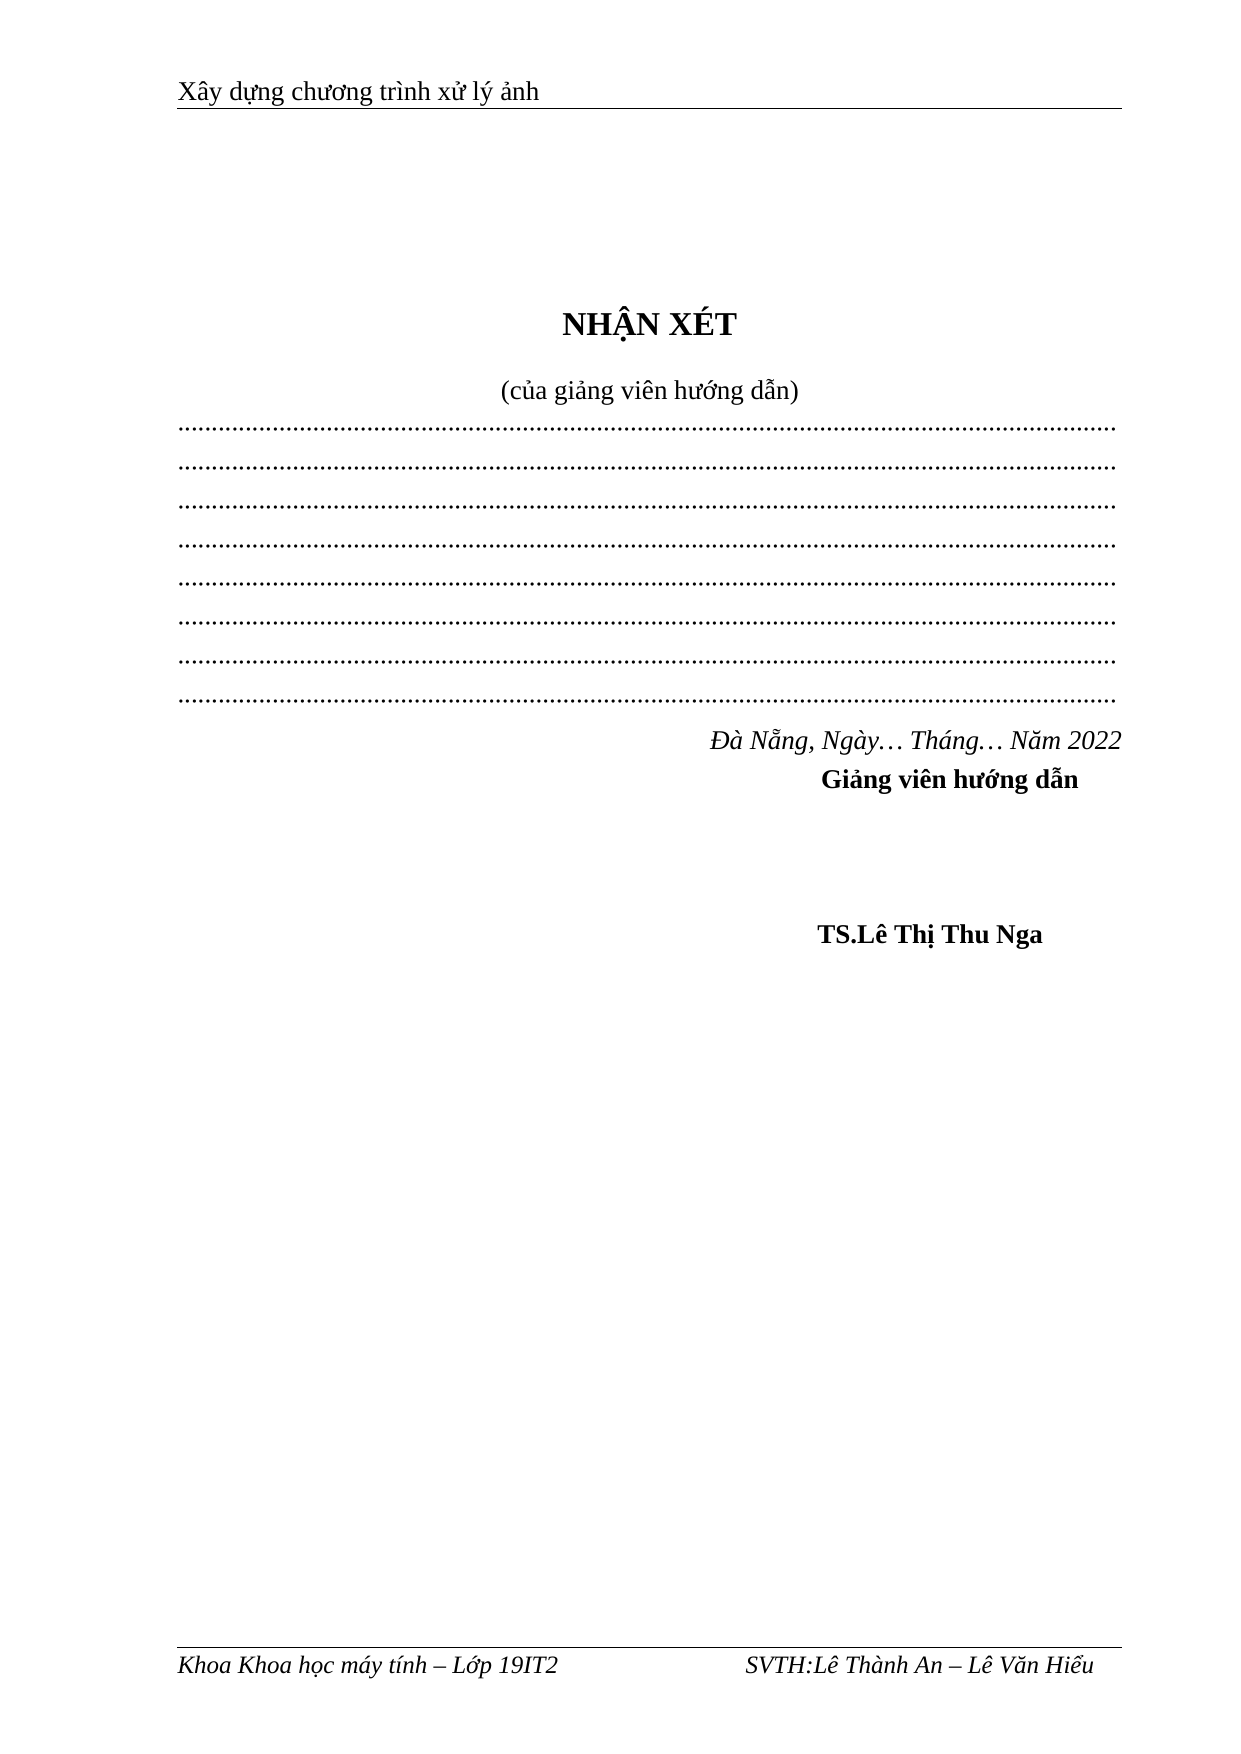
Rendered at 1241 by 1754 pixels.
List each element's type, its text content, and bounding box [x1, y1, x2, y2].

text Giảng viên hướng dẫn [702, 763, 1122, 794]
text (của giảng viên hướng dẫn) [177, 374, 1122, 405]
text Đà Nẵng, Ngày… Tháng… Năm 2022 [177, 724, 1122, 755]
text NHẬN XÉT [177, 304, 1122, 342]
text ∙∙∙∙∙∙∙∙∙∙∙∙∙∙∙∙∙∙∙∙∙∙∙∙∙∙∙∙∙∙∙∙∙∙∙∙∙∙∙∙∙∙∙∙∙∙∙∙∙∙∙∙∙∙∙∙∙∙∙∙∙∙∙∙∙∙∙∙∙∙∙∙∙∙∙∙∙∙∙∙∙∙∙∙∙∙∙∙∙∙∙∙∙∙∙∙∙∙∙∙∙∙∙∙∙∙∙∙∙∙∙∙∙∙∙∙∙∙∙∙∙∙∙∙∙∙∙∙∙∙∙∙∙∙∙∙∙∙∙∙∙∙∙∙∙∙∙∙∙∙∙∙∙∙∙∙∙∙∙∙∙∙∙∙∙∙∙∙∙∙∙∙∙∙∙∙∙∙∙∙∙∙∙∙∙∙∙∙∙∙∙∙∙∙∙∙∙∙∙∙∙∙∙∙∙∙∙∙∙∙∙∙∙∙∙∙∙∙∙∙∙∙∙∙∙∙∙∙∙∙∙∙∙∙∙∙∙∙∙∙∙∙∙∙∙∙∙∙∙∙∙∙∙∙∙∙∙∙∙∙∙∙∙∙∙∙∙∙∙∙∙∙∙∙∙∙∙∙∙∙∙∙∙∙∙∙∙∙∙∙∙∙∙∙∙∙∙∙∙∙∙∙∙∙∙∙∙∙∙∙∙∙∙∙∙∙∙∙∙∙∙∙∙∙∙∙∙∙∙∙∙∙∙∙∙∙∙∙∙∙∙∙∙∙∙∙∙∙∙∙∙∙∙∙∙∙∙∙∙∙∙∙∙∙∙∙∙∙∙∙∙∙∙∙∙∙∙∙∙∙∙∙∙∙∙∙∙∙∙∙∙∙∙∙∙∙∙∙∙∙∙∙∙∙∙∙∙∙∙∙∙∙∙∙∙∙∙∙∙∙∙∙∙∙∙∙∙∙∙∙∙∙∙∙∙∙∙∙∙∙∙∙∙∙∙∙∙∙∙∙∙∙∙∙∙∙∙∙∙∙∙∙∙∙∙∙∙∙∙∙∙∙∙∙∙∙∙∙∙∙∙∙∙∙∙∙∙∙∙∙∙∙∙∙∙∙∙∙∙∙∙∙∙∙∙∙∙∙∙∙∙∙∙∙∙∙∙∙∙∙∙∙∙∙∙∙∙∙∙∙∙∙∙∙∙∙∙∙∙∙∙∙∙∙∙∙∙∙∙∙∙∙∙∙∙∙∙∙∙∙∙∙∙∙∙∙∙∙∙∙∙∙∙∙∙∙∙∙∙∙∙∙∙∙∙∙∙∙∙∙∙∙∙∙∙∙∙∙∙∙∙∙∙∙∙∙∙∙∙∙∙∙∙∙∙∙∙∙∙∙∙∙∙∙∙∙∙∙∙∙∙∙∙∙∙∙∙∙∙∙∙∙∙∙∙∙∙∙∙∙∙∙∙∙∙∙∙∙∙∙∙∙∙∙∙∙∙∙∙∙∙∙∙∙∙∙∙∙∙∙∙∙∙∙∙∙∙∙∙∙∙∙∙∙∙∙∙∙∙∙∙∙∙∙∙∙∙∙∙∙∙∙∙∙∙∙∙∙∙∙∙∙∙∙∙∙∙∙∙∙∙∙∙∙∙∙∙∙∙∙∙∙∙∙∙∙∙∙∙∙∙∙∙∙∙∙∙∙∙∙∙∙∙∙∙∙∙∙∙∙∙∙∙∙∙∙∙∙∙∙∙∙∙∙∙∙∙∙∙∙∙∙∙∙∙∙∙∙∙∙∙∙∙∙∙∙∙∙∙∙∙∙∙∙∙∙∙∙∙∙∙∙∙∙∙∙∙∙∙∙∙∙∙∙∙∙∙∙∙∙∙∙∙∙∙∙∙∙∙∙∙∙∙∙∙∙∙∙∙∙∙∙∙∙∙∙∙∙∙∙∙∙∙∙∙∙∙∙∙∙∙∙∙∙∙∙∙∙∙∙∙∙∙∙∙∙∙∙∙∙∙∙∙∙∙∙∙∙∙∙∙∙∙∙∙∙∙∙∙∙∙∙∙∙∙∙∙∙∙∙∙∙∙∙∙∙∙∙∙∙∙∙∙∙∙∙∙∙∙∙∙∙∙∙∙∙∙∙∙∙∙∙∙∙∙∙∙∙∙∙∙∙∙∙∙∙∙∙∙∙∙∙∙∙∙∙∙∙∙∙∙∙∙∙∙∙∙∙∙∙∙∙∙∙∙∙∙∙∙∙∙∙∙∙∙∙∙∙∙∙∙∙∙∙∙∙∙∙∙∙∙∙∙∙∙∙∙∙∙∙∙∙∙∙∙∙∙∙∙∙∙∙∙∙∙∙∙∙∙∙∙∙∙∙∙∙∙∙∙∙∙∙∙∙∙∙∙∙∙∙∙∙∙∙∙∙∙∙∙∙∙∙∙∙∙∙∙∙∙∙∙∙∙∙∙∙∙∙∙∙∙∙ [177, 413, 1122, 716]
text TS.Lê Thị Thu Nga [177, 918, 1122, 949]
